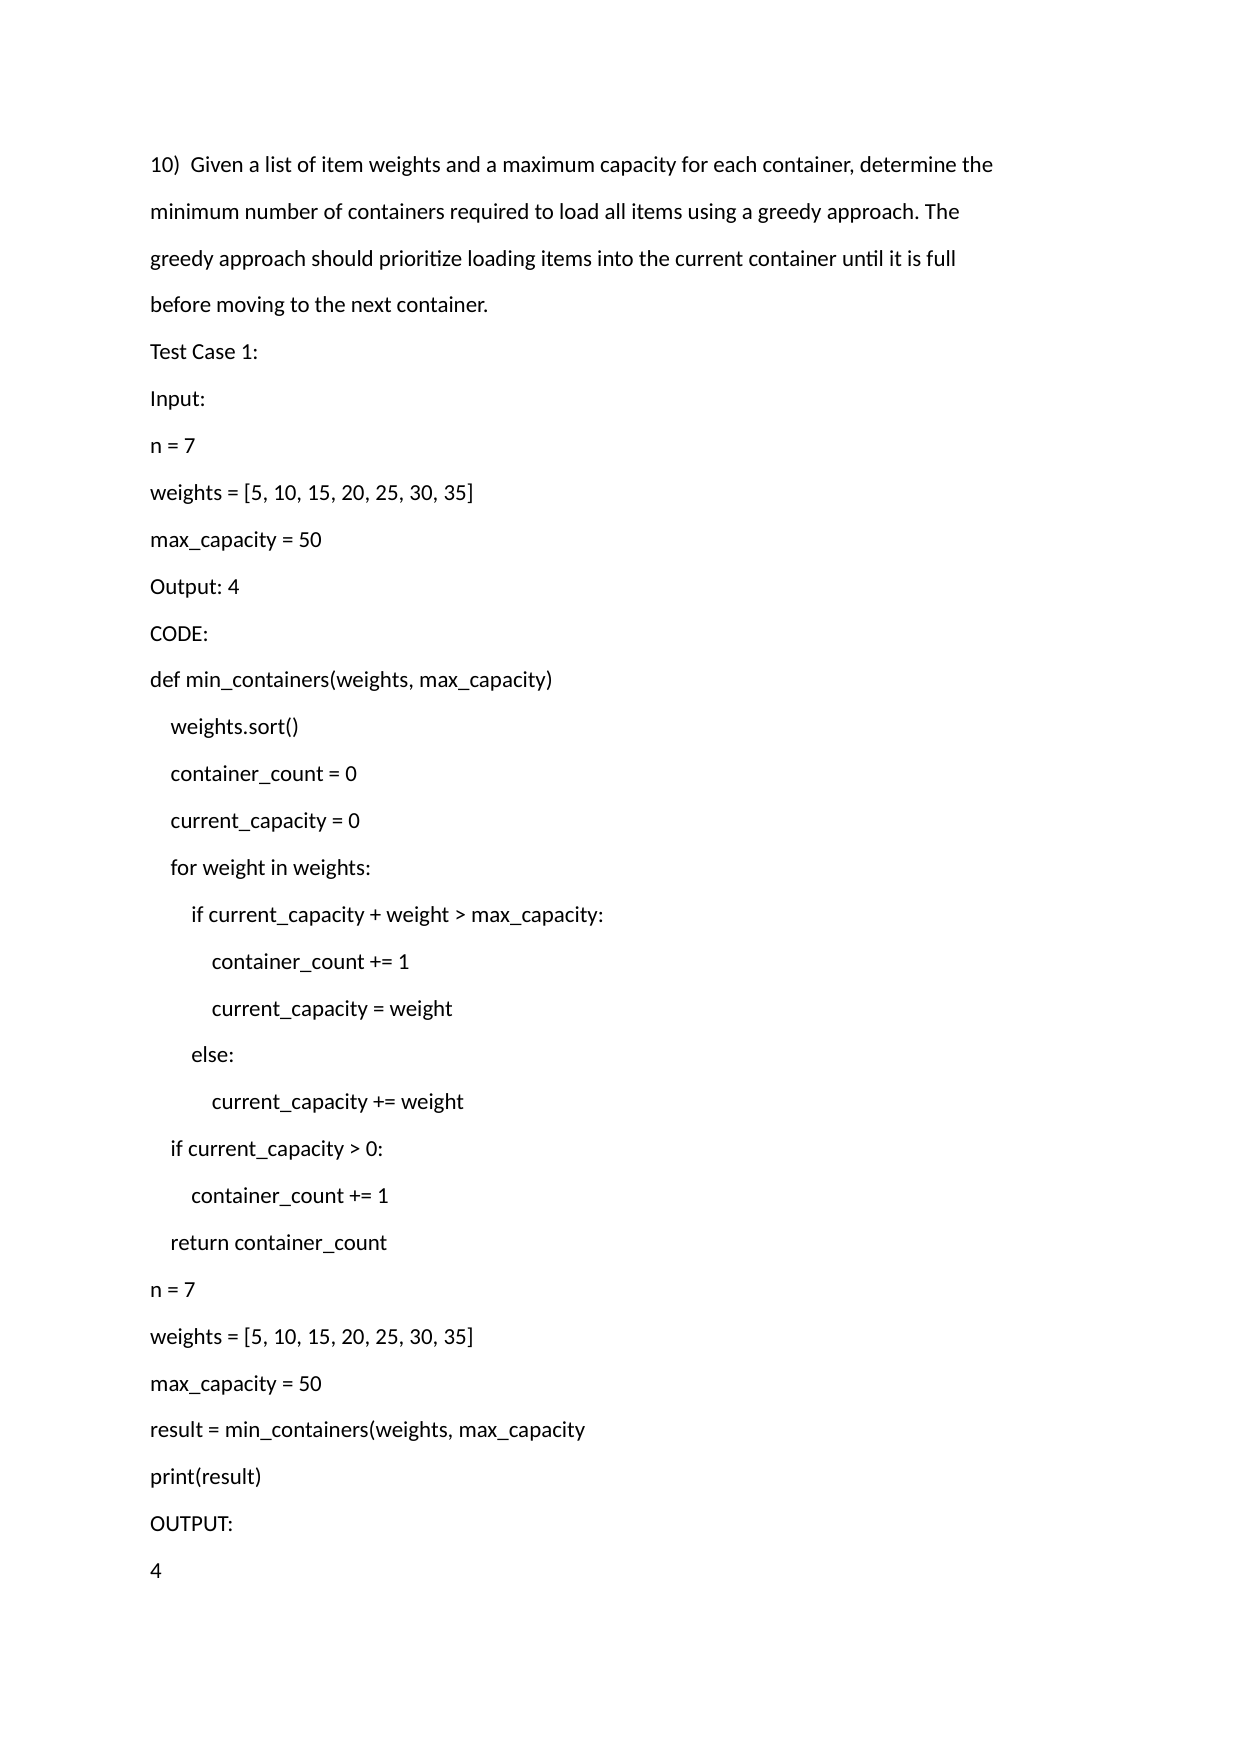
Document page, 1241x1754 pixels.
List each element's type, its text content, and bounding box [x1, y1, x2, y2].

text Input: [150, 384, 1090, 412]
text current_capacity += weight [150, 1087, 1090, 1116]
text return container_count [150, 1228, 1090, 1256]
text Test Case 1: [150, 337, 1090, 366]
text weights.sort() [150, 712, 1090, 741]
text max_capacity = 50 [150, 525, 1090, 553]
text for weight in weights: [150, 853, 1090, 881]
text if current_capacity > 0: [150, 1134, 1090, 1162]
text def min_containers(weights, max_capacity) [150, 666, 1090, 694]
text greedy approach should prioritize loading items into the current container until it is full [150, 244, 1090, 272]
text max_capacity = 50 [150, 1369, 1090, 1397]
text container_count += 1 [150, 1181, 1090, 1209]
text 4 [150, 1556, 1090, 1584]
text result = min_containers(weights, max_capacity [150, 1416, 1090, 1444]
text container_count = 0 [150, 759, 1090, 787]
text OUTPUT: [150, 1509, 1090, 1537]
text print(result) [150, 1462, 1090, 1491]
text before moving to the next container. [150, 291, 1090, 319]
text weights = [5, 10, 15, 20, 25, 30, 35] [150, 478, 1090, 506]
text current_capacity = weight [150, 994, 1090, 1022]
text weights = [5, 10, 15, 20, 25, 30, 35] [150, 1322, 1090, 1350]
text n = 7 [150, 1275, 1090, 1303]
text 10) Given a list of item weights and a maximum capacity for each container, determine the [150, 150, 1090, 178]
text n = 7 [150, 431, 1090, 459]
text CODE: [150, 619, 1090, 647]
text container_count += 1 [150, 947, 1090, 975]
text else: [150, 1041, 1090, 1069]
text if current_capacity + weight > max_capacity: [150, 900, 1090, 928]
text Output: 4 [150, 572, 1090, 600]
text minimum number of containers required to load all items using a greedy approach. The [150, 197, 1090, 225]
text current_capacity = 0 [150, 806, 1090, 834]
